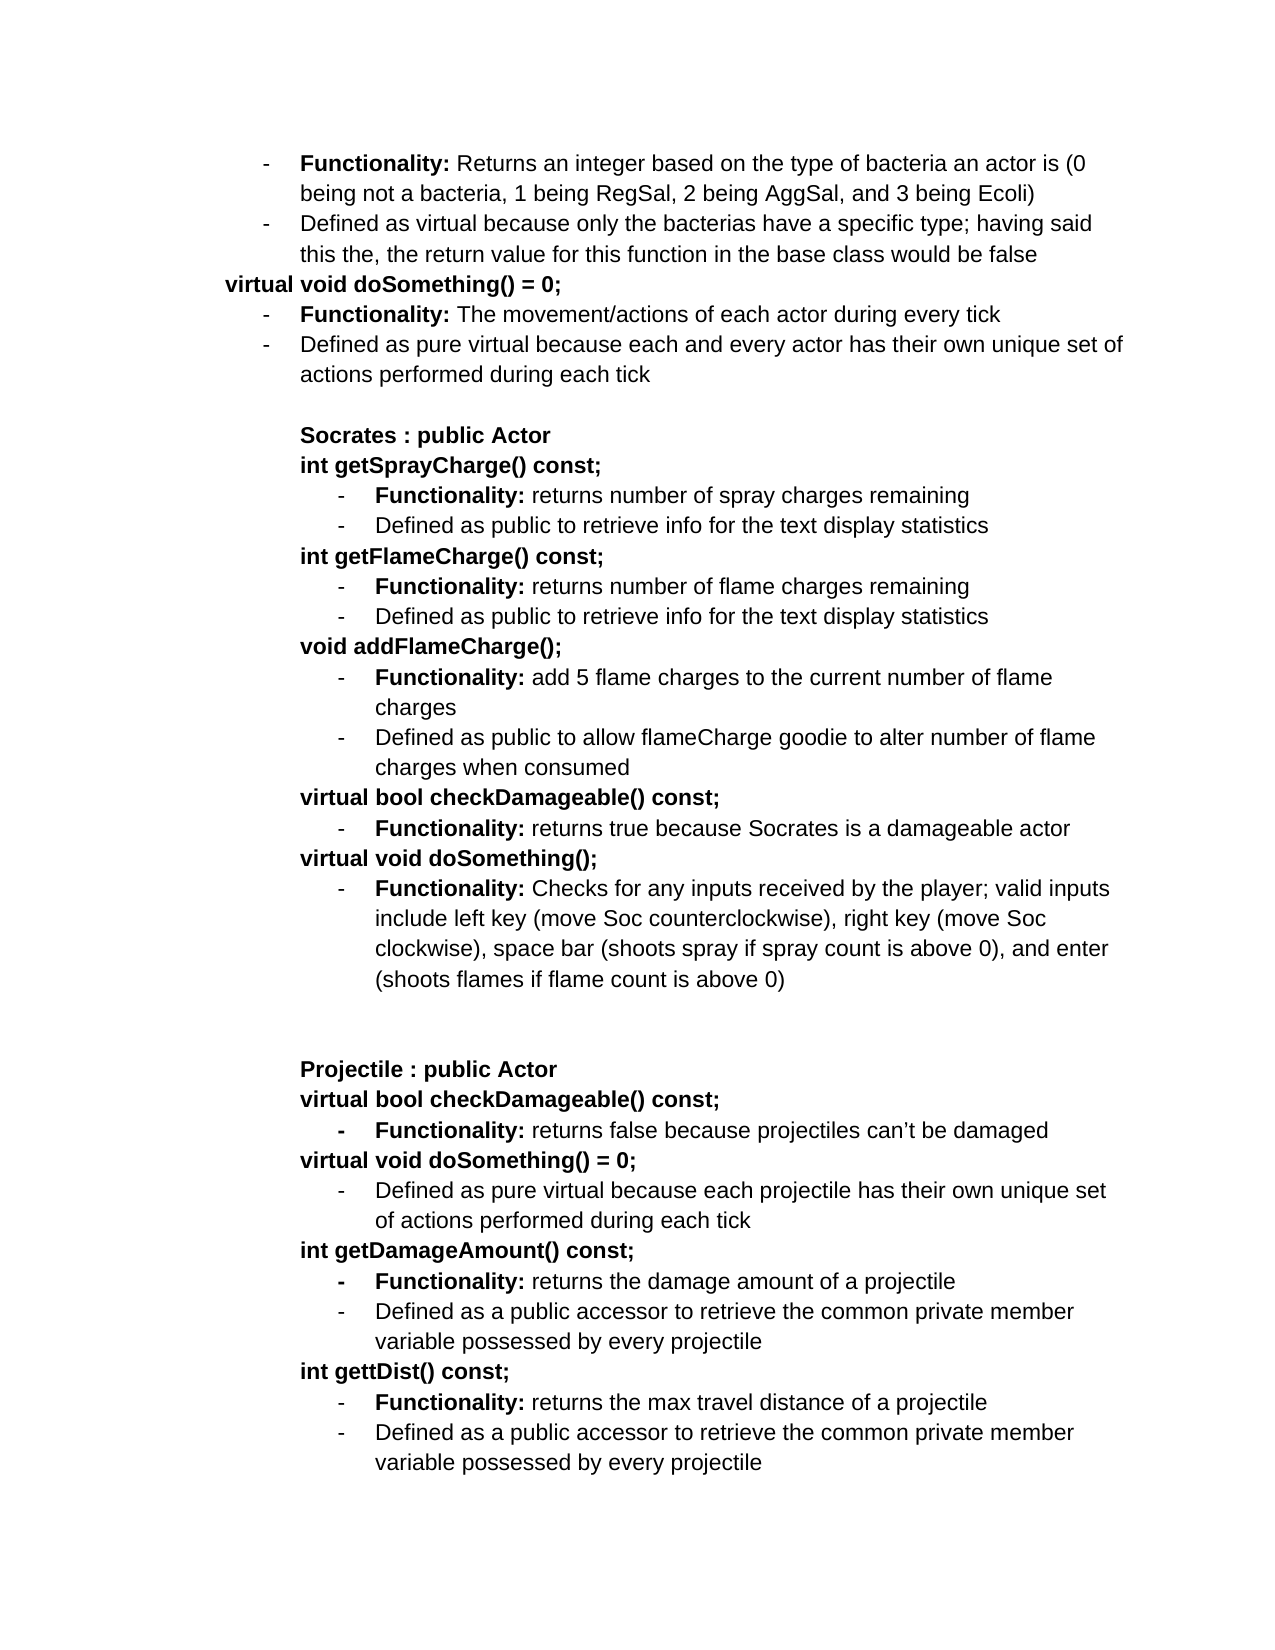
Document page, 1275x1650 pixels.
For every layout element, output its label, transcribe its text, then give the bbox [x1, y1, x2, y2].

list Defined as pure virtual because each projectile has their own unique set of actions performed during each tick [337, 1177, 1125, 1234]
list Functionality: add 5 flame charges to the current number of flame charges [337, 663, 1125, 720]
text int getFlameCharge() const; [225, 543, 1125, 569]
list Defined as virtual because only the bacterias have a specific type; having said this the, the return value for this function in the base class would be false [262, 210, 1125, 267]
list Functionality: Checks for any inputs received by the player; valid inputs include left key (move Soc counterclockwise), right key (move Soc clockwise), space bar (shoots spray if spray count is above 0), and enter (shoots flames if flame count is above 0) [337, 875, 1125, 992]
text void addFlameCharge(); [225, 633, 1125, 660]
text virtual void doSomething(); [225, 845, 1125, 871]
text Socrates : public Actor [225, 422, 1125, 448]
list Functionality: The movement/actions of each actor during every tick [262, 301, 1125, 327]
list Functionality: Returns an integer based on the type of bacteria an actor is (0 being not a bacteria, 1 being RegSal, 2 being AggSal, and 3 being Ecoli) [262, 150, 1125, 207]
list Defined as a public accessor to retrieve the common private member variable possessed by every projectile [337, 1419, 1125, 1475]
list Functionality: returns the damage amount of a projectile [337, 1268, 1125, 1294]
list Defined as pure virtual because each and every actor has their own unique set of actions performed during each tick [262, 331, 1125, 388]
text int gettDist() const; [225, 1358, 1125, 1385]
list Functionality: returns number of spray charges remaining [337, 482, 1125, 509]
text virtual void doSomething() = 0; [150, 271, 1125, 297]
text virtual bool checkDamageable() const; [225, 784, 1125, 811]
list Functionality: returns the max travel distance of a projectile [337, 1388, 1125, 1415]
text int getSprayCharge() const; [225, 452, 1125, 478]
list Defined as public to retrieve info for the text display statistics [337, 512, 1125, 539]
text Projectile : public Actor [225, 1056, 1125, 1083]
text int getDamageAmount() const; [225, 1237, 1125, 1264]
text virtual void doSomething() = 0; [225, 1147, 1125, 1173]
text virtual bool checkDamageable() const; [225, 1086, 1125, 1113]
list Functionality: returns false because projectiles can’t be damaged [337, 1117, 1125, 1143]
list Functionality: returns number of flame charges remaining [337, 573, 1125, 599]
list Defined as public to allow flameCharge goodie to alter number of flame charges when consumed [337, 724, 1125, 781]
list Defined as a public accessor to retrieve the common private member variable possessed by every projectile [337, 1298, 1125, 1354]
list Defined as public to retrieve info for the text display statistics [337, 603, 1125, 629]
list Functionality: returns true because Socrates is a damageable actor [337, 814, 1125, 841]
